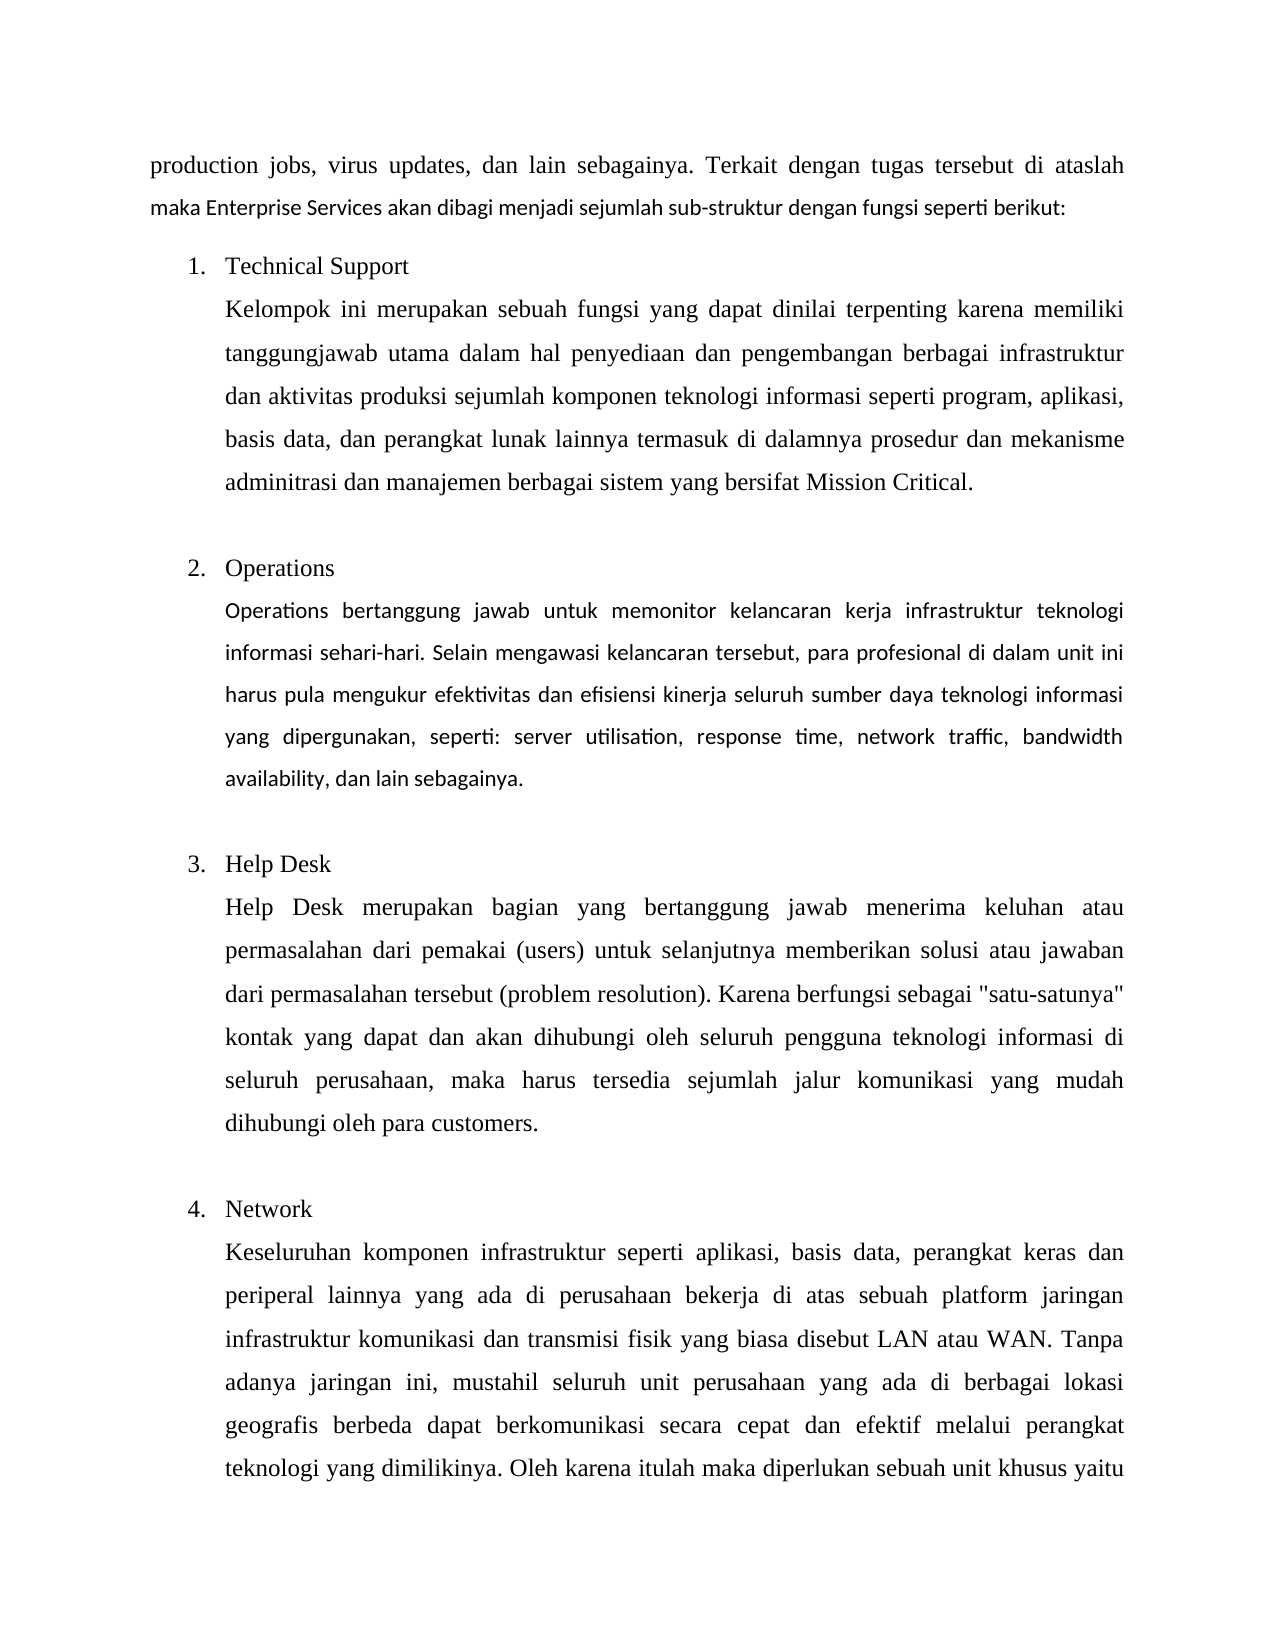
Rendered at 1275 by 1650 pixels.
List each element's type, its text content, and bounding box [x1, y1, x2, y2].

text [150, 150, 1125, 221]
list Help Desk merupakan bagian yang bertanggung jawab menerima keluhan atau permasalahan dari pemakai (users) untuk selanjutnya memberikan solusi atau jawaban dari permasalahan tersebut (problem resolution). Karena berfungsi sebagai "satu-satunya" kontak yang dapat dan akan dihubungi oleh seluruh pengguna teknologi informasi di seluruh perusahaan, maka harus tersedia sejumlah jalur komunikasi yang mudah dihubungi oleh para customers. [225, 892, 1125, 1137]
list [225, 1237, 1125, 1482]
list Technical Support [187, 251, 1125, 280]
list Operations [187, 553, 1125, 582]
list Network [187, 1194, 1125, 1223]
list Operations bertanggung jawab untuk memonitor kelancaran kerja infrastruktur teknologi informasi sehari-hari. Selain mengawasi kelancaran tersebut, para profesional di dalam unit ini harus pula mengukur efektivitas dan efisiensi kinerja seluruh sumber daya teknologi informasi yang dipergunakan, seperti: server utilisation, response time, network traffic, bandwidth availability, dan lain sebagainya. [225, 596, 1125, 792]
list Kelompok ini merupakan sebuah fungsi yang dapat dinilai terpenting karena memiliki tanggungjawab utama dalam hal penyediaan dan pengembangan berbagai infrastruktur dan aktivitas produksi sejumlah komponen teknologi informasi seperti program, aplikasi, basis data, dan perangkat lunak lainnya termasuk di dalamnya prosedur dan mekanisme adminitrasi dan manajemen berbagai sistem yang bersifat Mission Critical. [225, 294, 1125, 496]
list Help Desk [187, 849, 1125, 878]
